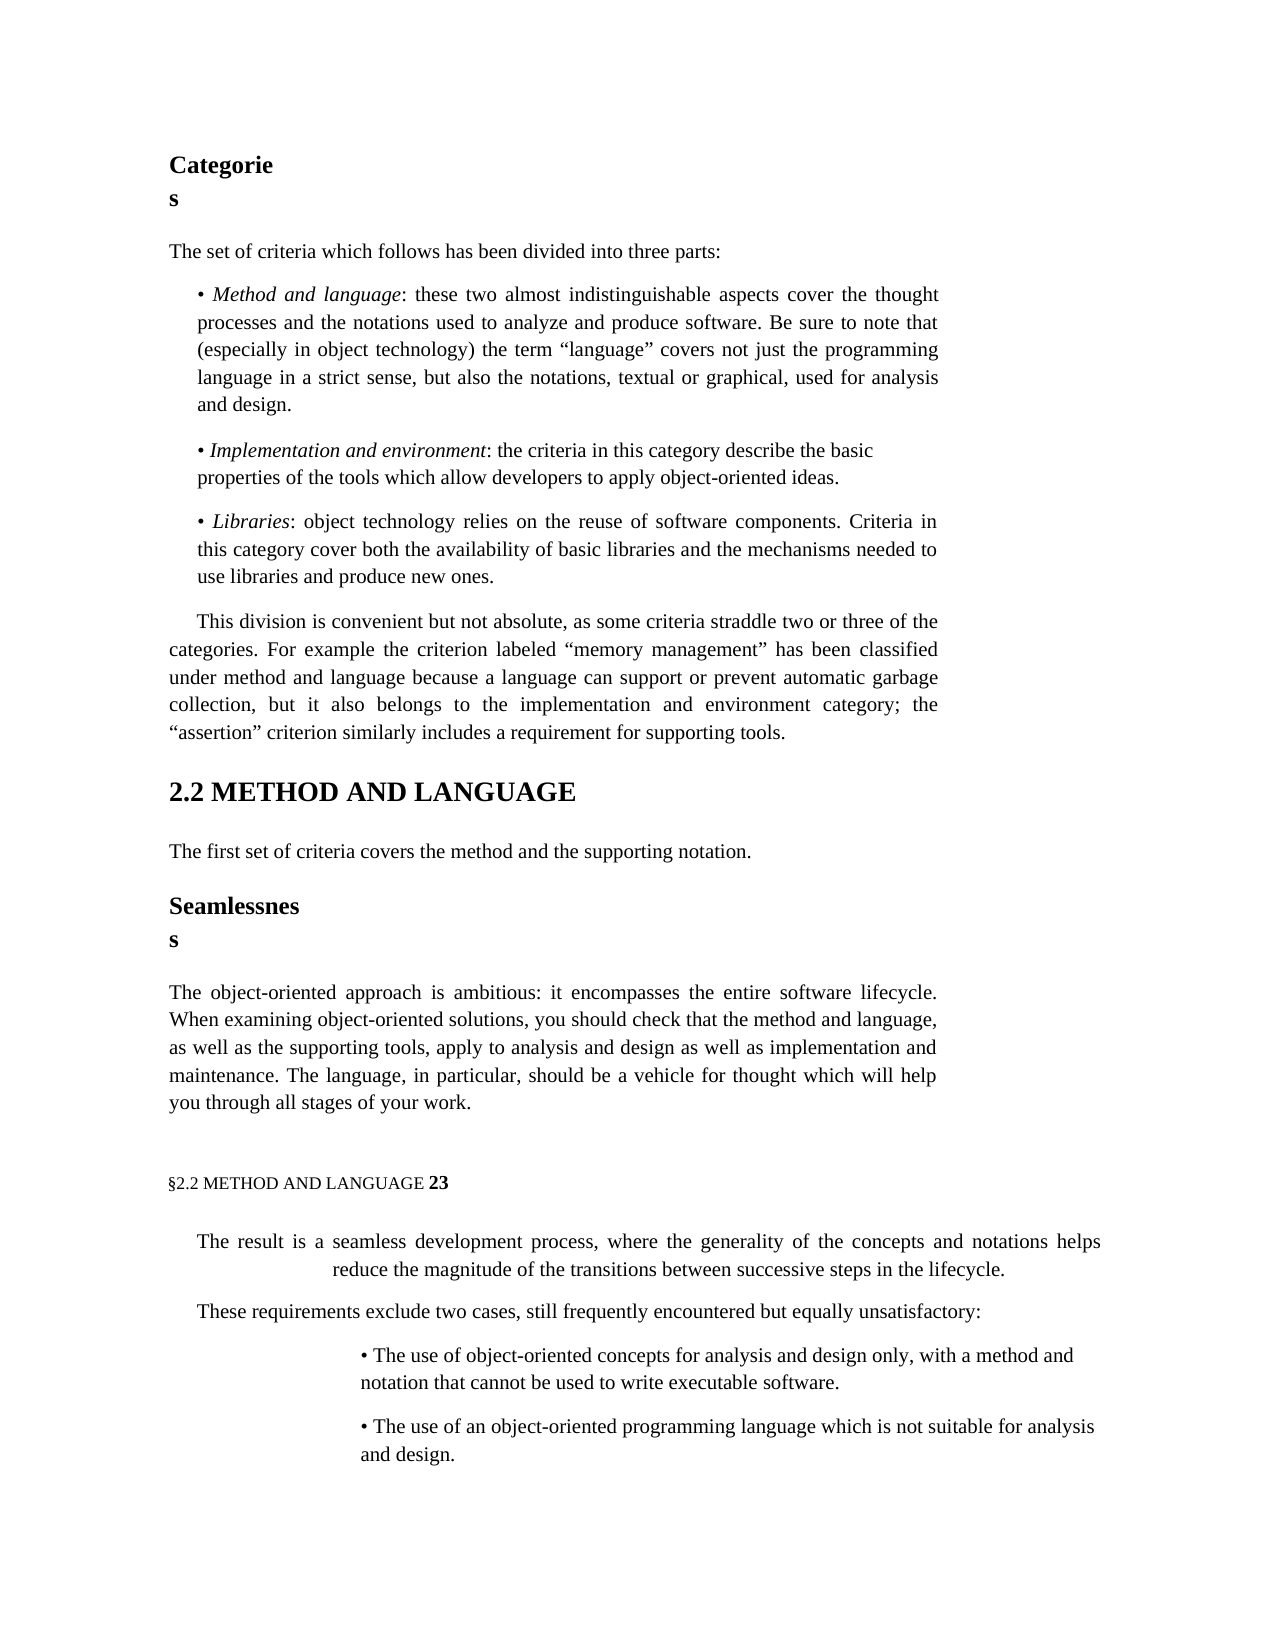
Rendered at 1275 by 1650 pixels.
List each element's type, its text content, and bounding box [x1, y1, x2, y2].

text Seamlessness [169, 891, 308, 953]
text • Libraries: object technology relies on the reuse of software components. Criteria in this category cover both the availability of basic libraries and the mechanisms needed to use libraries and produce new ones. [197, 509, 938, 588]
text The set of criteria which follows has been divided into three parts: [169, 239, 742, 263]
text §2.2 METHOD AND LANGUAGE 23 [167, 1171, 1102, 1193]
text Categories [169, 150, 282, 212]
text The result is a seamless development process, where the generality of the concepts and notations helps reduce the magnitude of the transitions between successive steps in the lifecycle. [197, 1229, 1102, 1281]
text The first set of criteria covers the method and the supporting notation. [169, 839, 775, 863]
text 2.2 METHOD AND LANGUAGE [169, 775, 587, 807]
text • The use of an object-oriented programming language which is not suitable for analysis and design. [360, 1414, 1102, 1466]
text • Method and language: these two almost indistinguishable aspects cover the thought processes and the notations used to analyze and produce software. Be sure to note that (especially in object technology) the term “language” covers not just the programming language in a strict sense, but also the notations, textual or graphical, used for analysis and design. [197, 282, 939, 416]
text • Implementation and environment: the criteria in this category describe the basic properties of the tools which allow developers to apply object-oriented ideas. [197, 437, 938, 489]
text • The use of object-oriented concepts for analysis and design only, with a method and notation that cannot be used to write executable software. [360, 1342, 1102, 1394]
text This division is convenient but not absolute, as some criteria straddle two or three of the categories. For example the criterion labeled “memory management” has been classified under method and language because a language can support or prevent automatic garbage collection, but it also belongs to the implementation and environment category; the “assertion” criterion similarly includes a requirement for supporting tools. [169, 609, 939, 744]
text The object-oriented approach is ambitious: it encompasses the entire software lifecycle. When examining object-oriented solutions, you should check that the method and language, as well as the supporting tools, apply to analysis and design as well as implementation and maintenance. The language, in particular, should be a vehicle for thought which will help you through all stages of your work. [169, 980, 938, 1114]
text These requirements exclude two cases, still frequently encountered but equally unsatisfactory: [197, 1299, 1102, 1323]
